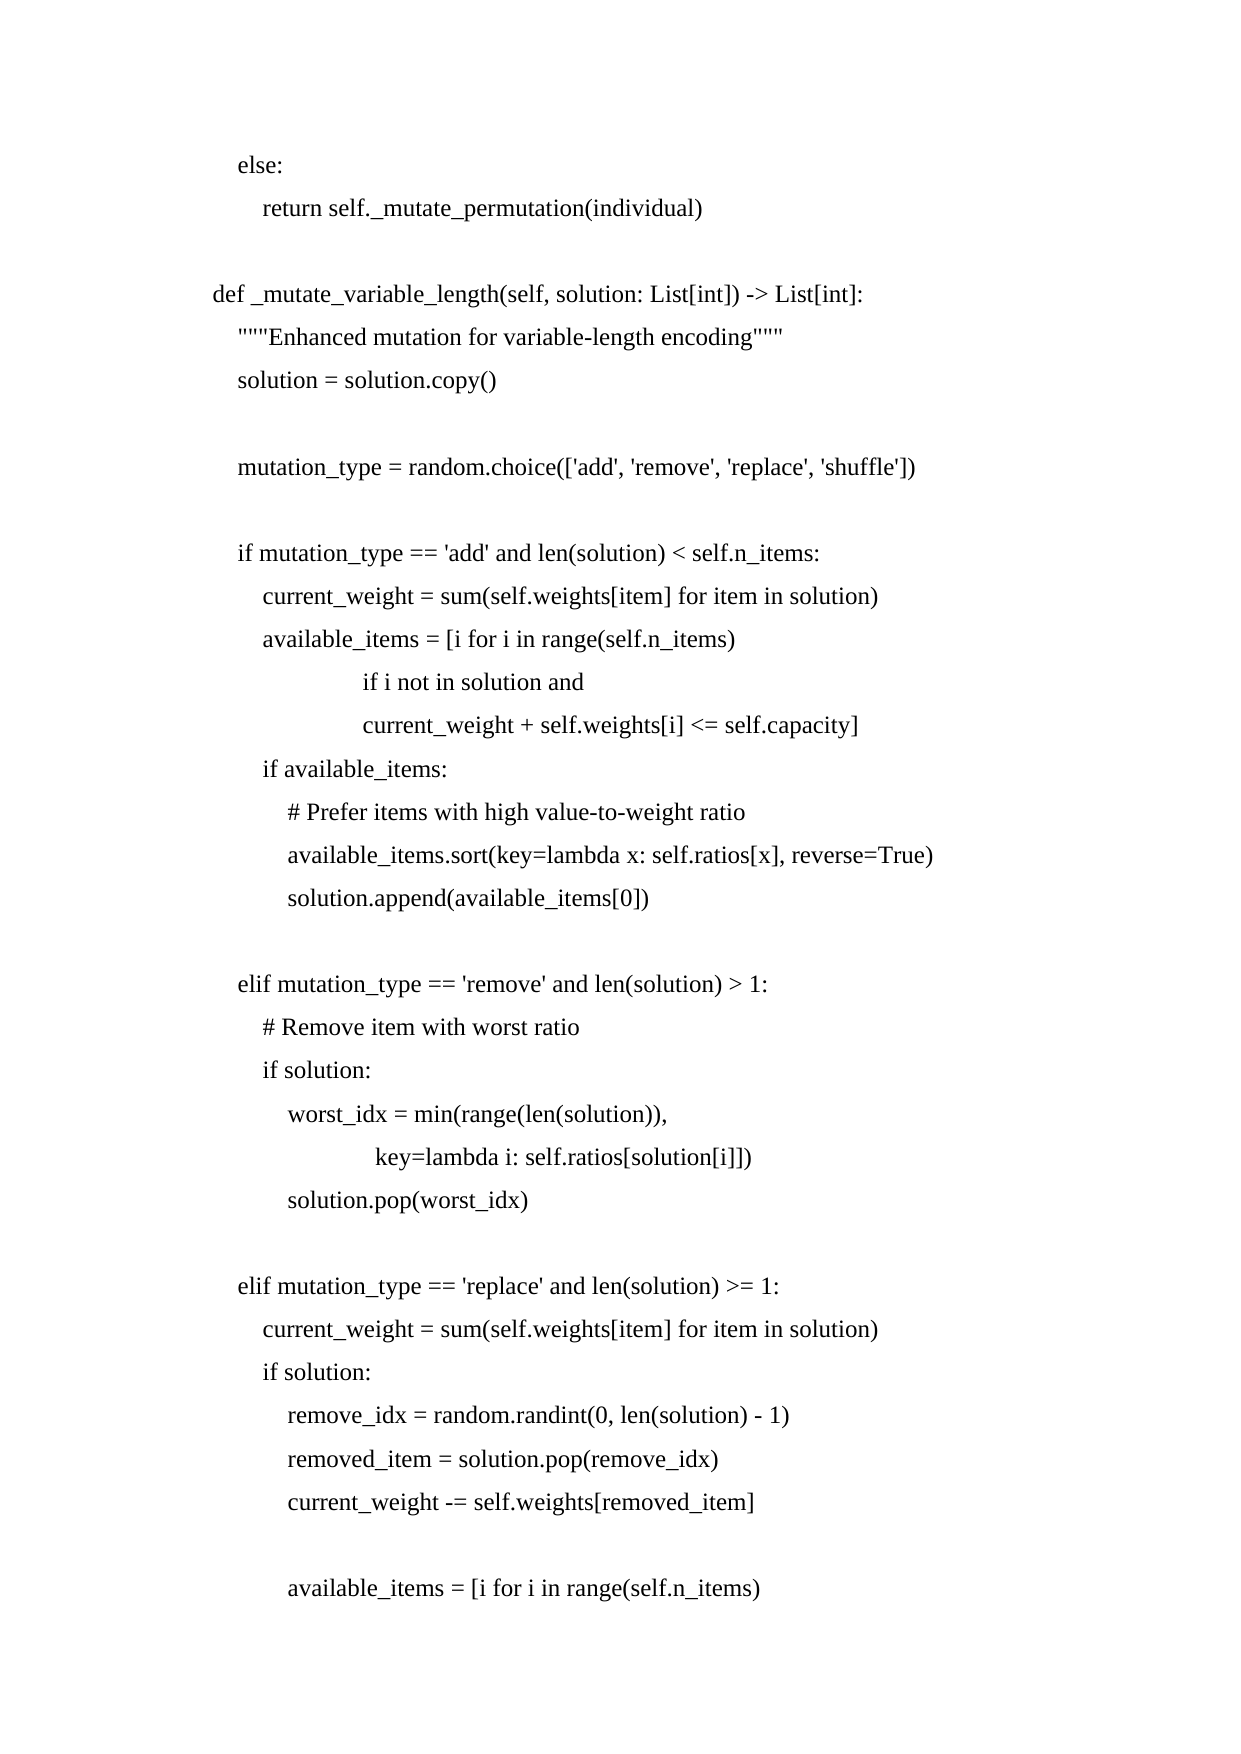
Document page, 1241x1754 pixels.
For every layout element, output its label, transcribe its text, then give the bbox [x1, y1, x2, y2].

list available_items = [i for i in range(self.n_items) [187, 1573, 1053, 1602]
list """Enhanced mutation for variable-length encoding""" [187, 322, 1053, 351]
list mutation_type = random.choice(['add', 'remove', 'replace', 'shuffle']) [187, 452, 1053, 481]
list if i not in solution and [187, 667, 1053, 696]
list if solution: [187, 1357, 1053, 1386]
list if solution: [187, 1056, 1053, 1084]
list if mutation_type == 'add' and len(solution) < self.n_items: [187, 538, 1053, 567]
list available_items.sort(key=lambda x: self.ratios[x], reverse=True) [187, 840, 1053, 869]
list else: [187, 150, 1053, 179]
list solution.pop(worst_idx) [187, 1185, 1053, 1214]
list current_weight = sum(self.weights[item] for item in solution) [187, 1314, 1053, 1343]
list # Remove item with worst ratio [187, 1012, 1053, 1041]
list elif mutation_type == 'remove' and len(solution) > 1: [187, 969, 1053, 998]
list # Prefer items with high value-to-weight ratio [187, 797, 1053, 826]
list current_weight = sum(self.weights[item] for item in solution) [187, 581, 1053, 610]
list current_weight + self.weights[i] <= self.capacity] [187, 711, 1053, 739]
list key=lambda i: self.ratios[solution[i]]) [187, 1142, 1053, 1171]
list def _mutate_variable_length(self, solution: List[int]) -> List[int]: [187, 279, 1053, 308]
list if available_items: [187, 754, 1053, 782]
list worst_idx = min(range(len(solution)), [187, 1099, 1053, 1127]
list return self._mutate_permutation(individual) [187, 193, 1053, 222]
list removed_item = solution.pop(remove_idx) [187, 1444, 1053, 1472]
list current_weight -= self.weights[removed_item] [187, 1487, 1053, 1516]
list solution.append(available_items[0]) [187, 883, 1053, 912]
list available_items = [i for i in range(self.n_items) [187, 624, 1053, 653]
list remove_idx = random.randint(0, len(solution) - 1) [187, 1401, 1053, 1429]
list solution = solution.copy() [187, 366, 1053, 394]
list elif mutation_type == 'replace' and len(solution) >= 1: [187, 1271, 1053, 1300]
